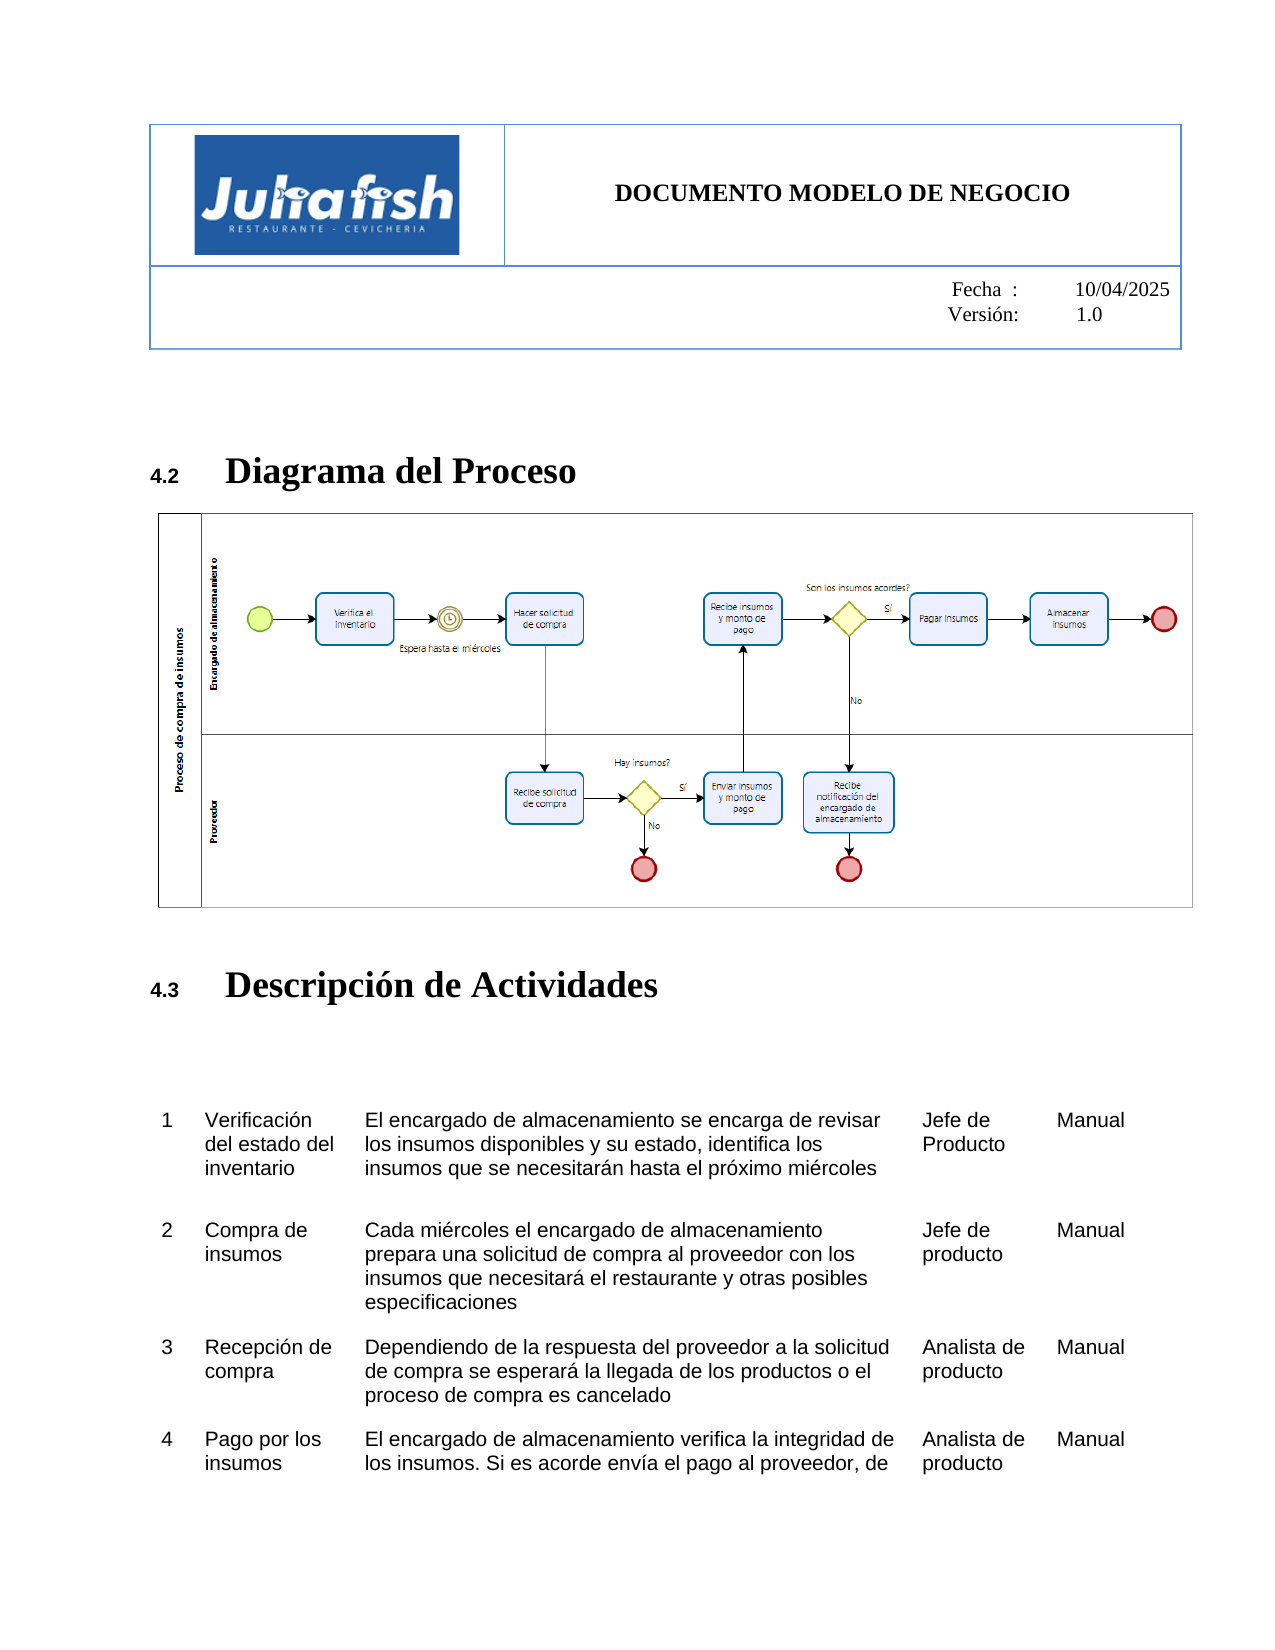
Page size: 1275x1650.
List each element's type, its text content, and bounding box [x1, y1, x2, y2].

table_header Manual [1045, 1097, 1136, 1207]
table_cell 3 [150, 1324, 193, 1417]
table_cell 4 [150, 1417, 193, 1500]
picture [150, 504, 1199, 914]
table_cell Jefe de producto [911, 1208, 1045, 1324]
subtitle Diagrama del Proceso [150, 449, 1124, 492]
subtitle Descripción de Actividades [150, 963, 1124, 1006]
table_cell Cada miércoles el encargado de almacenamiento prepara una solicitud de compra al proveedor con los insumos que necesitará el restaurante y otras posibles especificaciones [353, 1208, 911, 1324]
table_cell Manual [1045, 1208, 1136, 1324]
table_header El encargado de almacenamiento se encarga de revisar los insumos disponibles y su estado, identifica los insumos que se necesitarán hasta el próximo miércoles [353, 1097, 911, 1207]
table_header Jefe de Producto [911, 1097, 1045, 1207]
table_cell Manual [1045, 1324, 1136, 1417]
table_cell 2 [150, 1208, 193, 1324]
table_cell Pago por los insumos [193, 1417, 353, 1500]
table_header Verificación del estado del inventario [193, 1097, 353, 1207]
table_cell Dependiendo de la respuesta del proveedor a la solicitud de compra se esperará la llegada de los productos o el proceso de compra es cancelado [353, 1324, 911, 1417]
table_cell Recepción de compra [193, 1324, 353, 1417]
table_cell Analista de producto [911, 1417, 1045, 1500]
picture [194, 135, 460, 255]
table_cell Analista de producto [911, 1324, 1045, 1417]
table_header 1 [150, 1097, 193, 1207]
table_cell Compra de insumos [193, 1208, 353, 1324]
table_cell Manual [1045, 1417, 1136, 1500]
